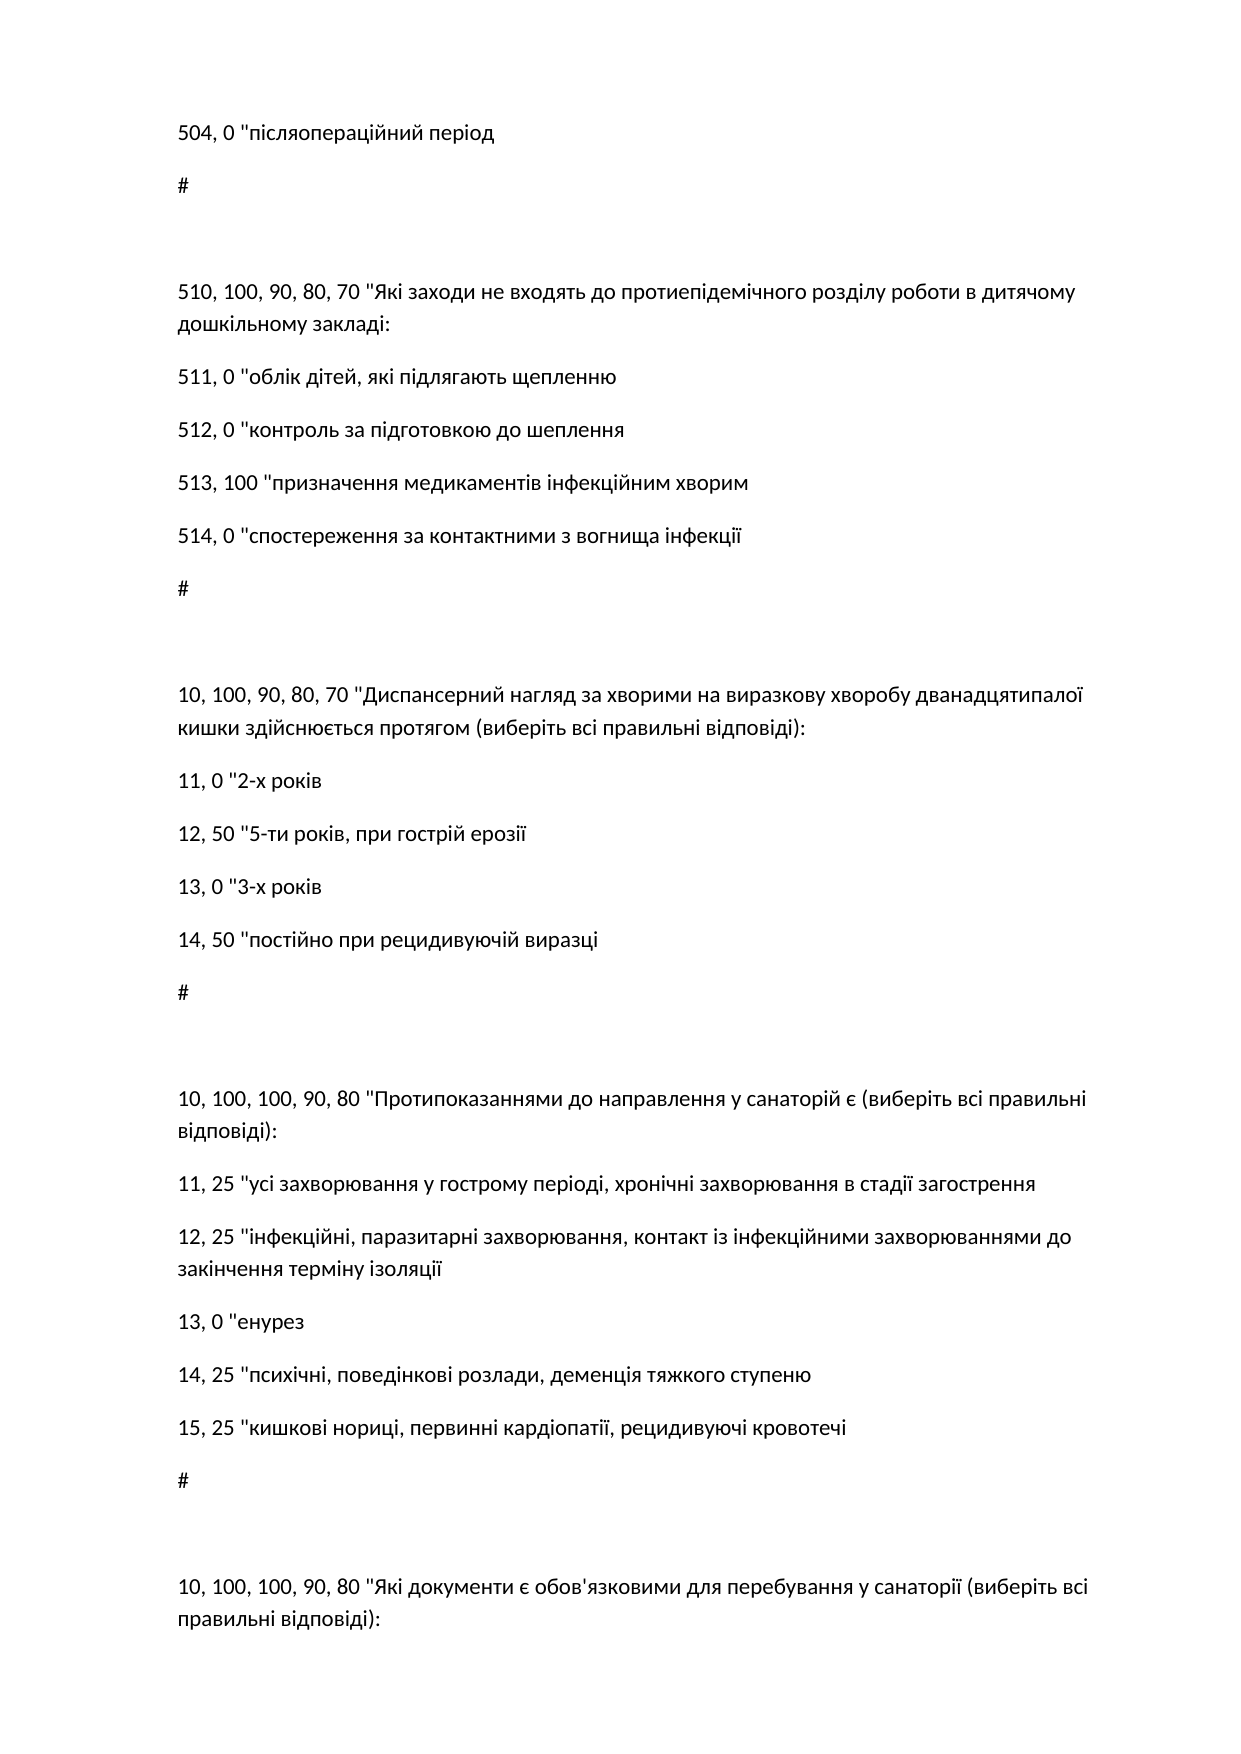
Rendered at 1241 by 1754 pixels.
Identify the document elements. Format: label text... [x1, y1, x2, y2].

text 11, 25 "усі захворювання у гострому періоді, хронічні захворювання в стадії загострення [177, 1169, 1152, 1197]
text 504, 0 "післяопераційний період [177, 118, 1152, 146]
text 15, 25 "кишкові нориці, первинні кардіопатії, рецидивуючі кровотечі [177, 1413, 1152, 1441]
text 513, 100 "призначення медикаментів інфекційним хворим [177, 468, 1152, 496]
text 514, 0 "спостереження за контактними з вогнища інфекції [177, 521, 1152, 549]
text # [177, 978, 1152, 1006]
text # [177, 1466, 1152, 1494]
text 10, 100, 100, 90, 80 "Які документи є обов'язковими для перебування у санаторії (виберіть всі правильні відповіді): [177, 1572, 1152, 1633]
text 511, 0 "облiк дiтей, якi пiдлягають щепленню [177, 362, 1152, 390]
text # [177, 574, 1152, 602]
text 12, 25 "інфекційні, паразитарні захворювання, контакт із інфекційними захворюваннями до закінчення терміну ізоляції [177, 1222, 1152, 1282]
text 14, 50 "постійно при рецидивуючій виразці [177, 925, 1152, 953]
text 13, 0 "енурез [177, 1307, 1152, 1335]
text 10, 100, 100, 90, 80 "Протипоказаннями до направлення у санаторій є (виберіть всі правильні відповіді): [177, 1084, 1152, 1144]
text 510, 100, 90, 80, 70 "Які заходи не входять до протиепiдемiчного розділу роботи в дитячому дошкільному закладі: [177, 277, 1152, 337]
text 10, 100, 90, 80, 70 "Диспансерний нагляд за хворими на виразкову хворобу дванадцятипалої кишки здійснюється протягом (виберіть всі правильні відповіді): [177, 681, 1152, 741]
text 512, 0 "контроль за пiдготовкою до шеплення [177, 415, 1152, 443]
text 14, 25 "психічні, поведінкові розлади, деменція тяжкого ступеню [177, 1360, 1152, 1388]
text 11, 0 "2-х років [177, 766, 1152, 794]
text 12, 50 "5-ти років, при гострій ерозії [177, 819, 1152, 847]
text # [177, 171, 1152, 199]
text 13, 0 "3-х років [177, 872, 1152, 900]
